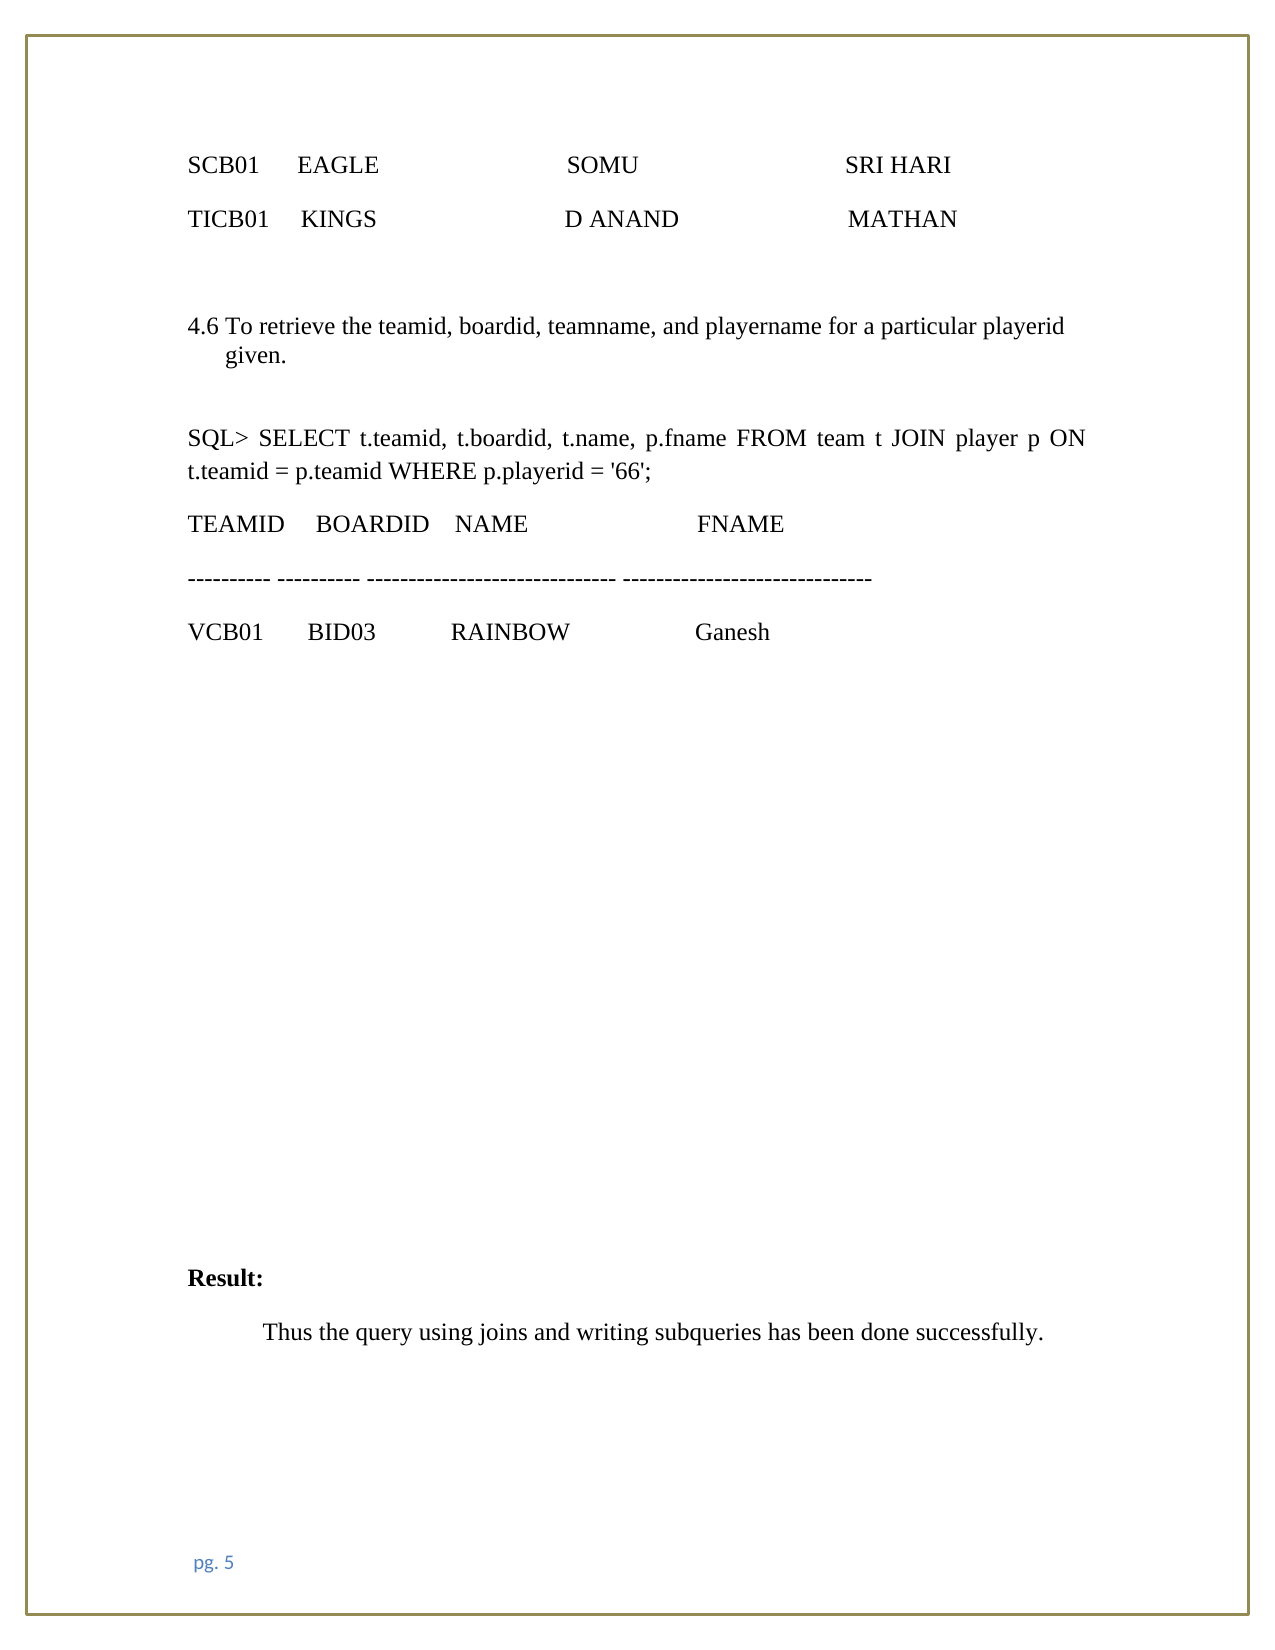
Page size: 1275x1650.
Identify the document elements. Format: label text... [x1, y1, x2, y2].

text Result: [187, 1263, 1087, 1292]
text ---------- ---------- ------------------------------ ------------------------------ [187, 563, 1087, 592]
text TEAMID BOARDID NAME FNAME [187, 509, 1087, 538]
text TICB01 KINGS D ANAND MATHAN [187, 204, 1087, 233]
list To retrieve the teamid, boardid, teamname, and playername for a particular playerid given. [187, 312, 1087, 369]
text Thus the query using joins and writing subqueries has been done successfully. [187, 1317, 1087, 1346]
text SCB01 EAGLE SOMU SRI HARI [187, 150, 1087, 179]
text SQL> SELECT t.teamid, t.boardid, t.name, p.fname FROM team t JOIN player p ON t.teamid = p.teamid WHERE p.playerid = '66'; [187, 423, 1087, 484]
text VCB01 BID03 RAINBOW Ganesh [187, 617, 1087, 646]
